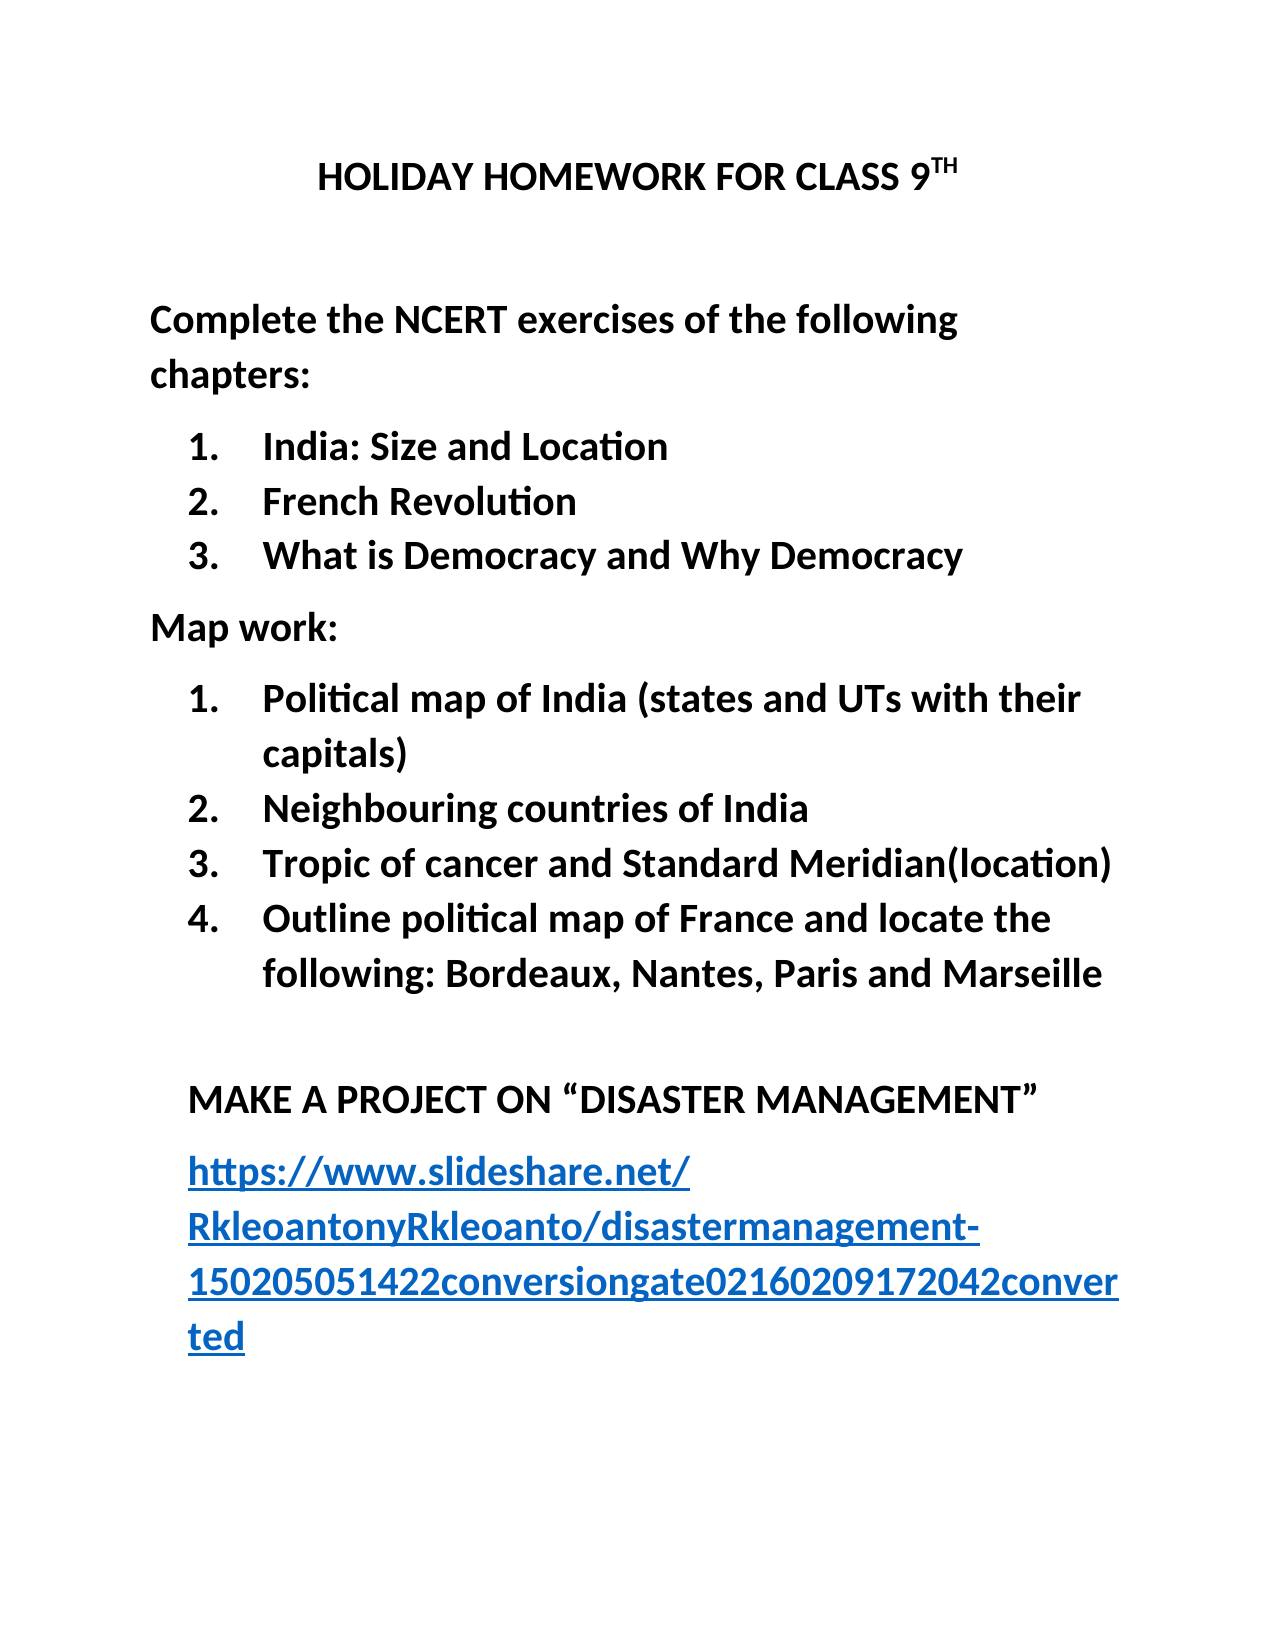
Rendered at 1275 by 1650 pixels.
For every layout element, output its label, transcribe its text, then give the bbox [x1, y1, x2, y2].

list Political map of India (states and UTs with their capitals) [187, 672, 1125, 778]
text MAKE A PROJECT ON “DISASTER MANAGEMENT” [187, 1073, 1125, 1124]
list French Revolution [187, 474, 1125, 525]
list India: Size and Location [187, 419, 1125, 470]
text https://www.slideshare.net/RkleoantonyRkleoanto/disastermanagement-150205051422conversiongate02160209172042converted [187, 1145, 1125, 1361]
text Map work: [150, 601, 1125, 652]
list Neighbouring countries of India [187, 782, 1125, 833]
list Outline political map of France and locate the following: Bordeaux, Nantes, Paris and Marseille [187, 892, 1125, 998]
list What is Democracy and Why Democracy [187, 529, 1125, 580]
text Complete the NCERT exercises of the following chapters: [150, 293, 1125, 399]
text HOLIDAY HOMEWORK FOR CLASS 9TH [150, 150, 1125, 201]
list Tropic of cancer and Standard Meridian(location) [187, 837, 1125, 888]
